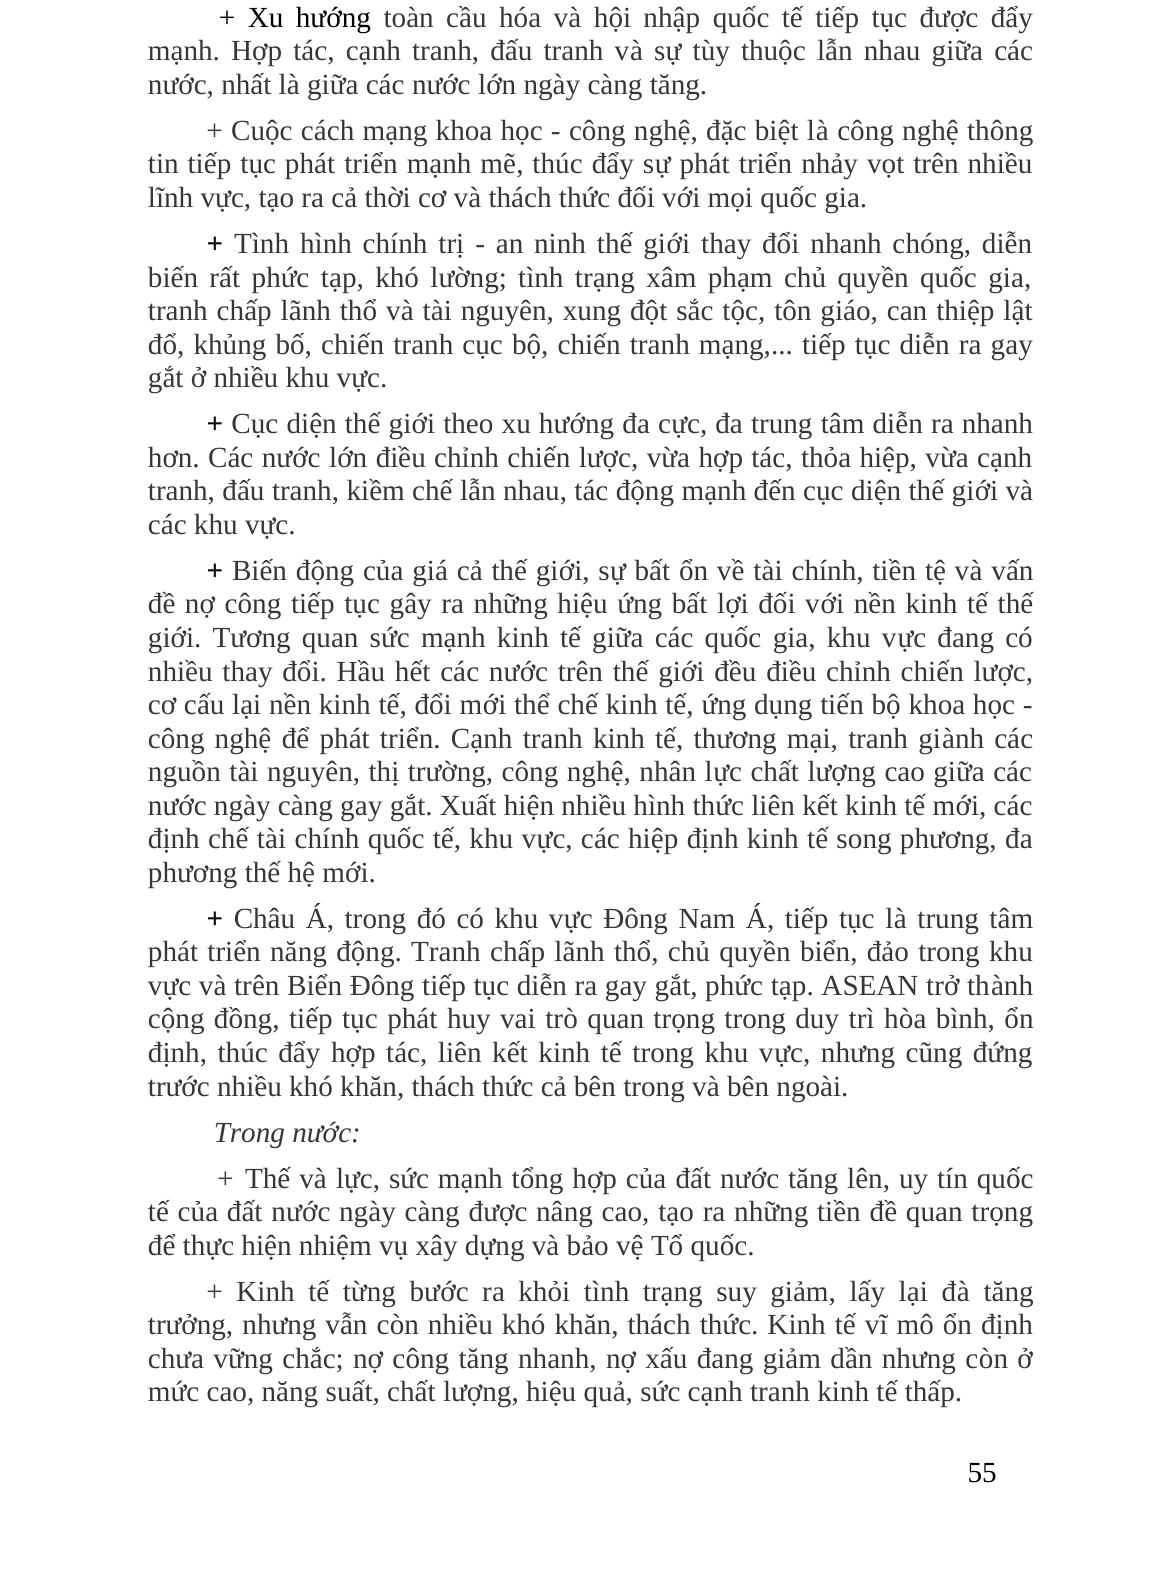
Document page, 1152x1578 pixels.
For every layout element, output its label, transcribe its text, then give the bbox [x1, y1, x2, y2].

text + Châu Á, trong đó có khu vực Đông Nam Á, tiếp tục là trung tâm phát triển năng động. Tranh chấp lãnh thổ, chủ quyền biển, đảo trong khu vực và trên Biển Đông tiếp tục diễn ra gay gắt, phức tạp. ASEAN trở thành cộng đồng, tiếp tục phát huy vai trò quan trọng trong duy trì hòa bình, ổn định, thúc đẩy hợp tác, liên kết kinh tế trong khu vực, nhưng cũng đứng trước nhiều khó khăn, thách thức cả bên trong và bên ngoài. [148, 901, 1033, 1102]
text + Cuộc cách mạng khoa học - công nghệ, đặc biệt là công nghệ thông tin tiếp tục phát triển mạnh mẽ, thúc đẩy sự phát triển nhảy vọt trên nhiều lĩnh vực, tạo ra cả thời cơ và thách thức đối với mọi quốc gia. [148, 113, 1033, 214]
text + Kinh tế từng bước ra khỏi tình trạng suy giảm, lấy lại đà tăng trưởng, nhưng vẫn còn nhiều khó khăn, thách thức. Kinh tế vĩ mô ổn định chưa vững chắc; nợ công tăng nhanh, nợ xấu đang giảm dần nhưng còn ở mức cao, năng suất, chất lượng, hiệu quả, sức cạnh tranh kinh tế thấp. [148, 1274, 1033, 1408]
text + Xu hướng toàn cầu hóa và hội nhập quốc tế tiếp tục được đẩy mạnh. Hợp tác, cạnh tranh, đấu tranh và sự tùy thuộc lẫn nhau giữa các nước, nhất là giữa các nước lớn ngày càng tăng. [148, 0, 1033, 101]
text + Tình hình chính trị - an ninh thế giới thay đổi nhanh chóng, diễn biến rất phức tạp, khó lường; tình trạng xâm phạm chủ quyền quốc gia, tranh chấp lãnh thổ và tài nguyên, xung đột sắc tộc, tôn giáo, can thiệp lật đổ, khủng bố, chiến tranh cục bộ, chiến tranh mạng,... tiếp tục diễn ra gay gắt ở nhiều khu vực. [148, 226, 1033, 394]
text + Biến động của giá cả thế giới, sự bất ổn về tài chính, tiền tệ và vấn đề nợ công tiếp tục gây ra những hiệu ứng bất lợi đối với nền kinh tế thế giới. Tương quan sức mạnh kinh tế giữa các quốc gia, khu vực đang có nhiều thay đổi. Hầu hết các nước trên thế giới đều điều chỉnh chiến lược, cơ cấu lại nền kinh tế, đổi mới thể chế kinh tế, ứng dụng tiến bộ khoa học - công nghệ để phát triển. Cạnh tranh kinh tế, thương mại, tranh giành các nguồn tài nguyên, thị trường, công nghệ, nhân lực chất lượng cao giữa các nước ngày càng gay gắt. Xuất hiện nhiều hình thức liên kết kinh tế mới, các định chế tài chính quốc tế, khu vực, các hiệp định kinh tế song phương, đa phương thế hệ mới. [148, 553, 1033, 888]
text + Cục diện thế giới theo xu hướng đa cực, đa trung tâm diễn ra nhanh hơn. Các nước lớn điều chỉnh chiến lược, vừa hợp tác, thỏa hiệp, vừa cạnh tranh, đấu tranh, kiềm chế lẫn nhau, tác động mạnh đến cục diện thế giới và các khu vực. [148, 406, 1033, 541]
text Trong nước: [148, 1115, 1033, 1148]
text + Thế và lực, sức mạnh tổng hợp của đất nước tăng lên, uy tín quốc tế của đất nước ngày càng được nâng cao, tạo ra những tiền đề quan trọng để thực hiện nhiệm vụ xây dựng và bảo vệ Tổ quốc. [148, 1161, 1033, 1261]
